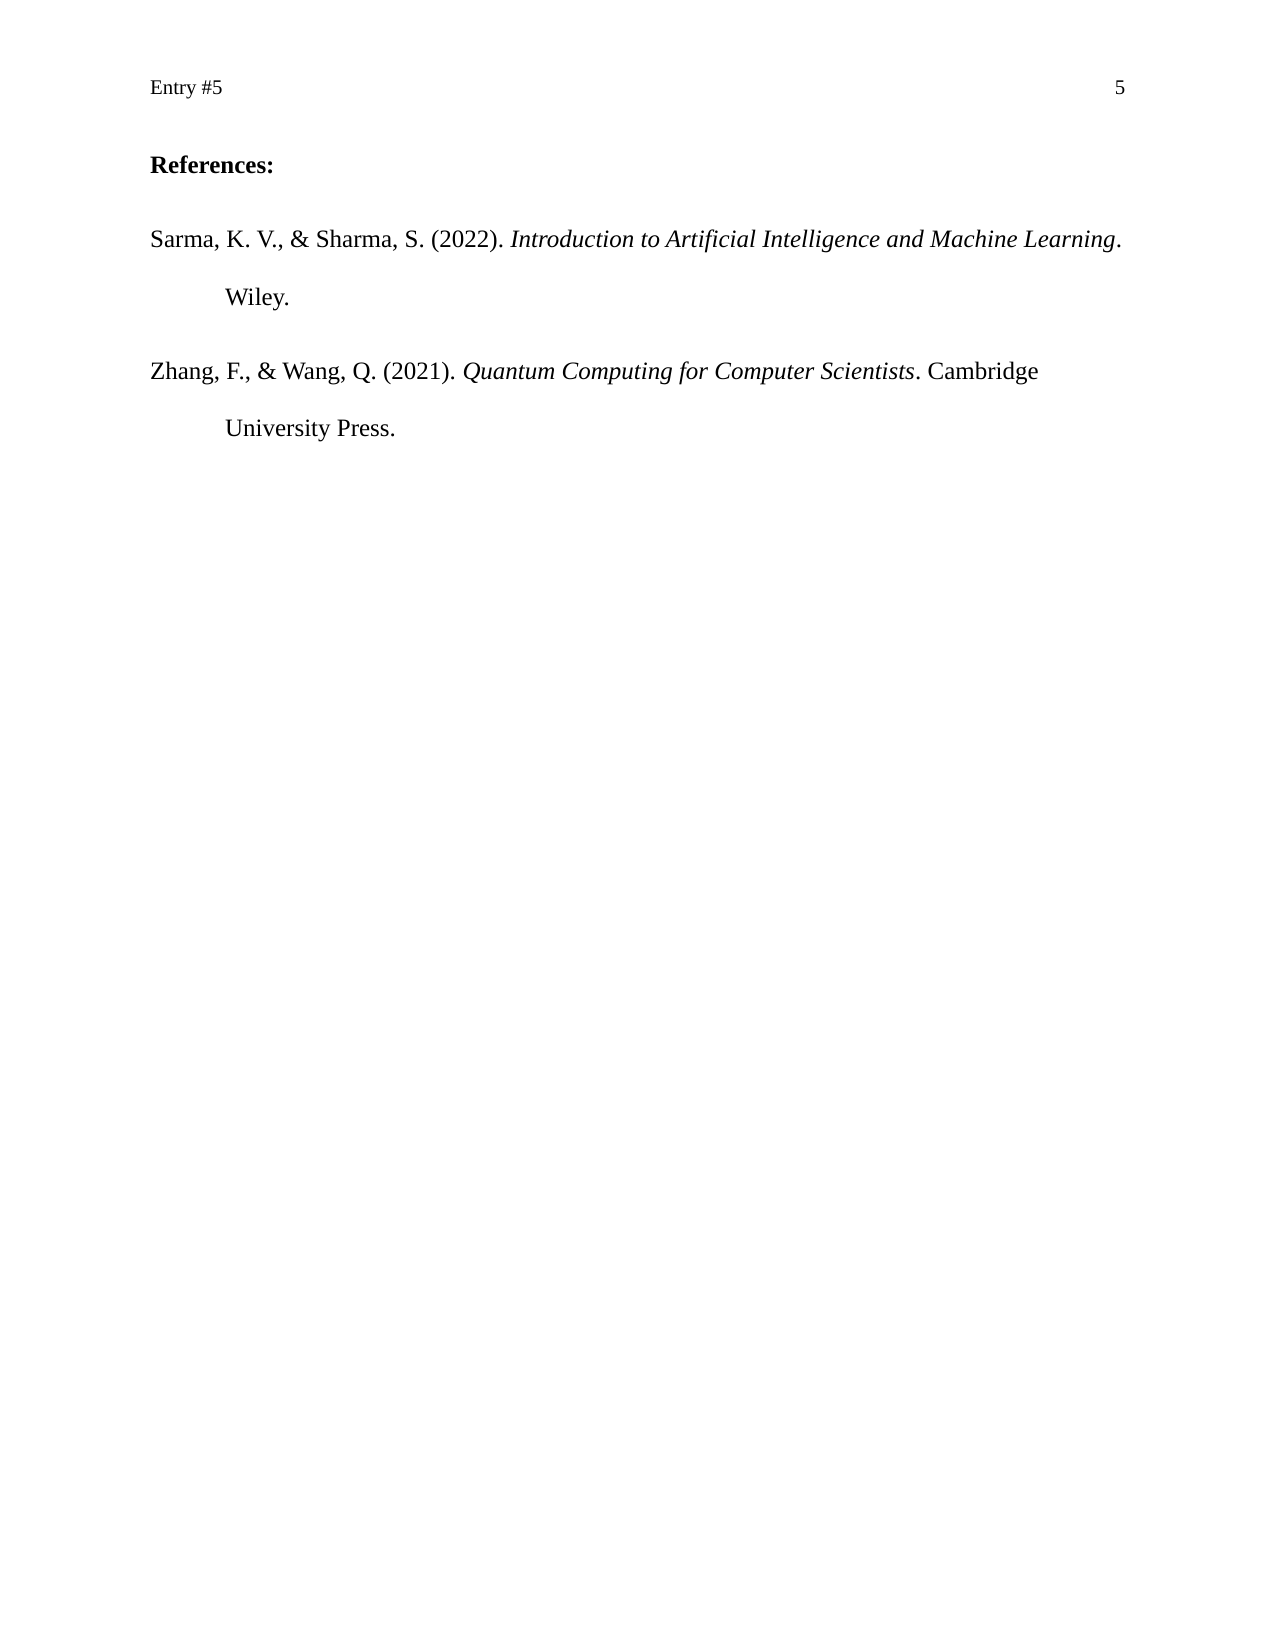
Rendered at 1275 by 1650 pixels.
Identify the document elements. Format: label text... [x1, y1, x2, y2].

text Zhang, F., & Wang, Q. (2021). Quantum Computing for Computer Scientists. Cambridge University Press. [150, 356, 1125, 442]
text Sarma, K. V., & Sharma, S. (2022). Introduction to Artificial Intelligence and Machine Learning. Wiley. [150, 224, 1125, 310]
text References: [150, 150, 1125, 179]
